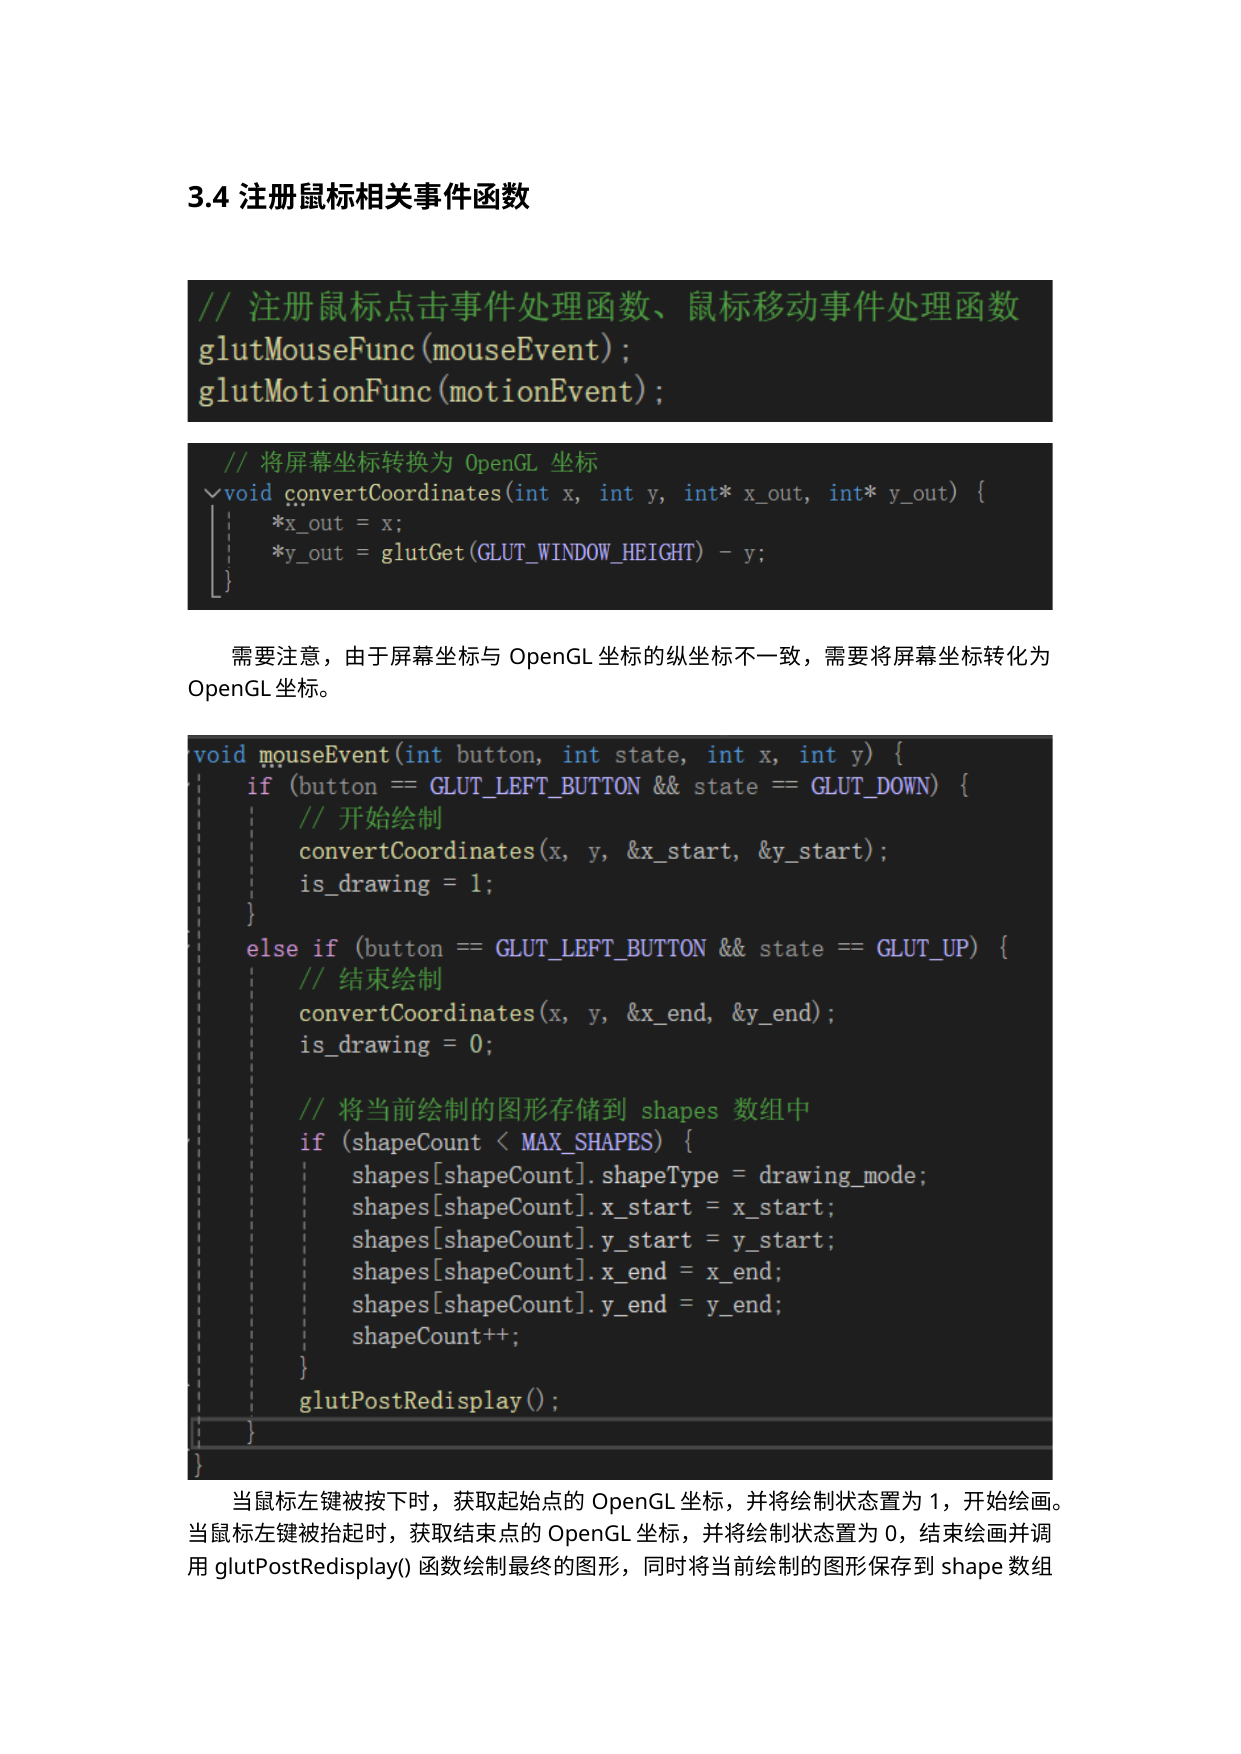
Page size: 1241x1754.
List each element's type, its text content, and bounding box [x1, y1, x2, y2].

picture [187, 443, 1053, 610]
subtitle 注册鼠标相关事件函数 [187, 162, 1053, 227]
text 需要注意，由于屏幕坐标与OpenGL坐标的纵坐标不一致，需要将屏幕坐标转化为OpenGL坐标。 [187, 638, 1053, 703]
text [187, 1483, 1053, 1581]
picture [187, 280, 1053, 422]
picture [187, 735, 1053, 1480]
